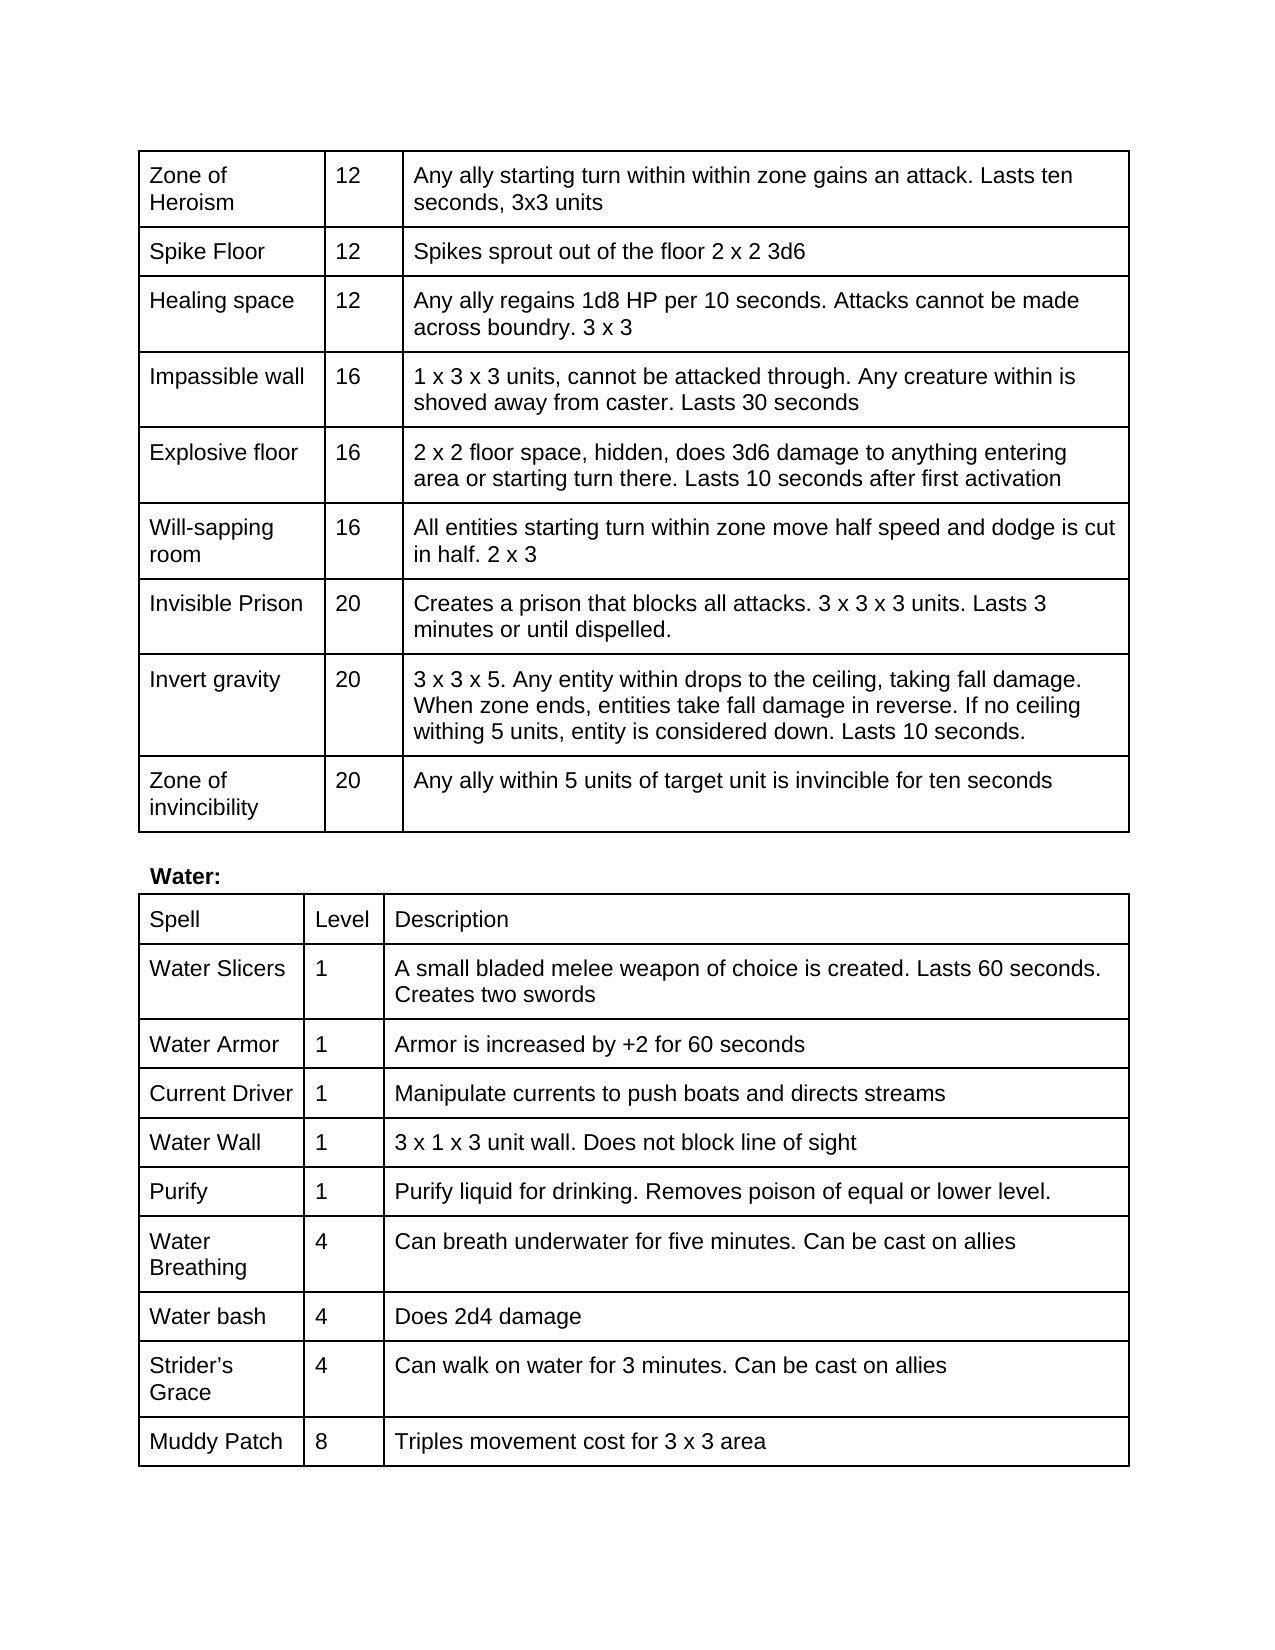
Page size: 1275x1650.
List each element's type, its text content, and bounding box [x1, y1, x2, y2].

table_cell A small bladed melee weapon of choice is created. Lasts 60 seconds. Creates two swords [385, 945, 1128, 1018]
table_cell 16 [326, 428, 402, 502]
table_cell 3 x 1 x 3 unit wall. Does not block line of sight [385, 1119, 1128, 1166]
table_cell 1 [305, 1119, 383, 1166]
table_cell Can breath underwater for five minutes. Can be cast on allies [385, 1217, 1128, 1291]
table_cell Water bash [140, 1293, 303, 1340]
table_cell 4 [305, 1217, 383, 1291]
table_cell Can walk on water for 3 minutes. Can be cast on allies [385, 1342, 1128, 1416]
table_cell Water Slicers [140, 945, 303, 1018]
table_cell 1 [305, 1020, 383, 1067]
table_cell 16 [326, 353, 402, 426]
table_cell Invisible Prison [140, 580, 324, 653]
table_cell 12 [326, 277, 402, 351]
table_cell Current Driver [140, 1069, 303, 1117]
table_cell 1 x 3 x 3 units, cannot be attacked through. Any creature within is shoved away from caster. Lasts 30 seconds [404, 353, 1128, 426]
table_cell Strider’s Grace [140, 1342, 303, 1416]
table_cell 1 [305, 1168, 383, 1215]
table_cell Triples movement cost for 3 x 3 area [385, 1418, 1128, 1465]
table_cell Manipulate currents to push boats and directs streams [385, 1069, 1128, 1117]
table_cell Muddy Patch [140, 1418, 303, 1465]
table_cell Water Armor [140, 1020, 303, 1067]
table_cell Armor is increased by +2 for 60 seconds [385, 1020, 1128, 1067]
table_cell 2 x 2 floor space, hidden, does 3d6 damage to anything entering area or starting turn there. Lasts 10 seconds after first activation [404, 428, 1128, 502]
table_cell Does 2d4 damage [385, 1293, 1128, 1340]
table_cell 20 [326, 580, 402, 653]
table_cell 8 [305, 1418, 383, 1465]
table_cell Zone of Heroism [140, 152, 324, 226]
table_header Spell [140, 895, 303, 942]
text Water: [150, 863, 1125, 889]
table_cell 12 [326, 228, 402, 275]
table_cell 20 [326, 655, 402, 755]
table_cell Purify [140, 1168, 303, 1215]
table_header Level [305, 895, 383, 942]
table_cell Any ally starting turn within within zone gains an attack. Lasts ten seconds, 3x3 units [404, 152, 1128, 226]
table_cell Spike Floor [140, 228, 324, 275]
table_cell 1 [305, 945, 383, 1018]
table_cell Any ally regains 1d8 HP per 10 seconds. Attacks cannot be made across boundry. 3 x 3 [404, 277, 1128, 351]
table_cell Impassible wall [140, 353, 324, 426]
table_cell Creates a prison that blocks all attacks. 3 x 3 x 3 units. Lasts 3 minutes or until dispelled. [404, 580, 1128, 653]
table_cell Any ally within 5 units of target unit is invincible for ten seconds [404, 757, 1128, 831]
table_cell Zone of invincibility [140, 757, 324, 831]
table_cell 1 [305, 1069, 383, 1117]
table_cell Water Breathing [140, 1217, 303, 1291]
table_cell Invert gravity [140, 655, 324, 755]
table_cell 4 [305, 1293, 383, 1340]
table_cell 3 x 3 x 5. Any entity within drops to the ceiling, taking fall damage. When zone ends, entities take fall damage in reverse. If no ceiling withing 5 units, entity is considered down. Lasts 10 seconds. [404, 655, 1128, 755]
table_cell Water Wall [140, 1119, 303, 1166]
table_cell 4 [305, 1342, 383, 1416]
table_cell 16 [326, 504, 402, 577]
table_header Description [385, 895, 1128, 942]
table_cell 12 [326, 152, 402, 226]
table_cell All entities starting turn within zone move half speed and dodge is cut in half. 2 x 3 [404, 504, 1128, 577]
table_cell Explosive floor [140, 428, 324, 502]
table_cell Purify liquid for drinking. Removes poison of equal or lower level. [385, 1168, 1128, 1215]
table_cell Healing space [140, 277, 324, 351]
table_cell Will-sapping room [140, 504, 324, 577]
table_cell 20 [326, 757, 402, 831]
table_cell Spikes sprout out of the floor 2 x 2 3d6 [404, 228, 1128, 275]
